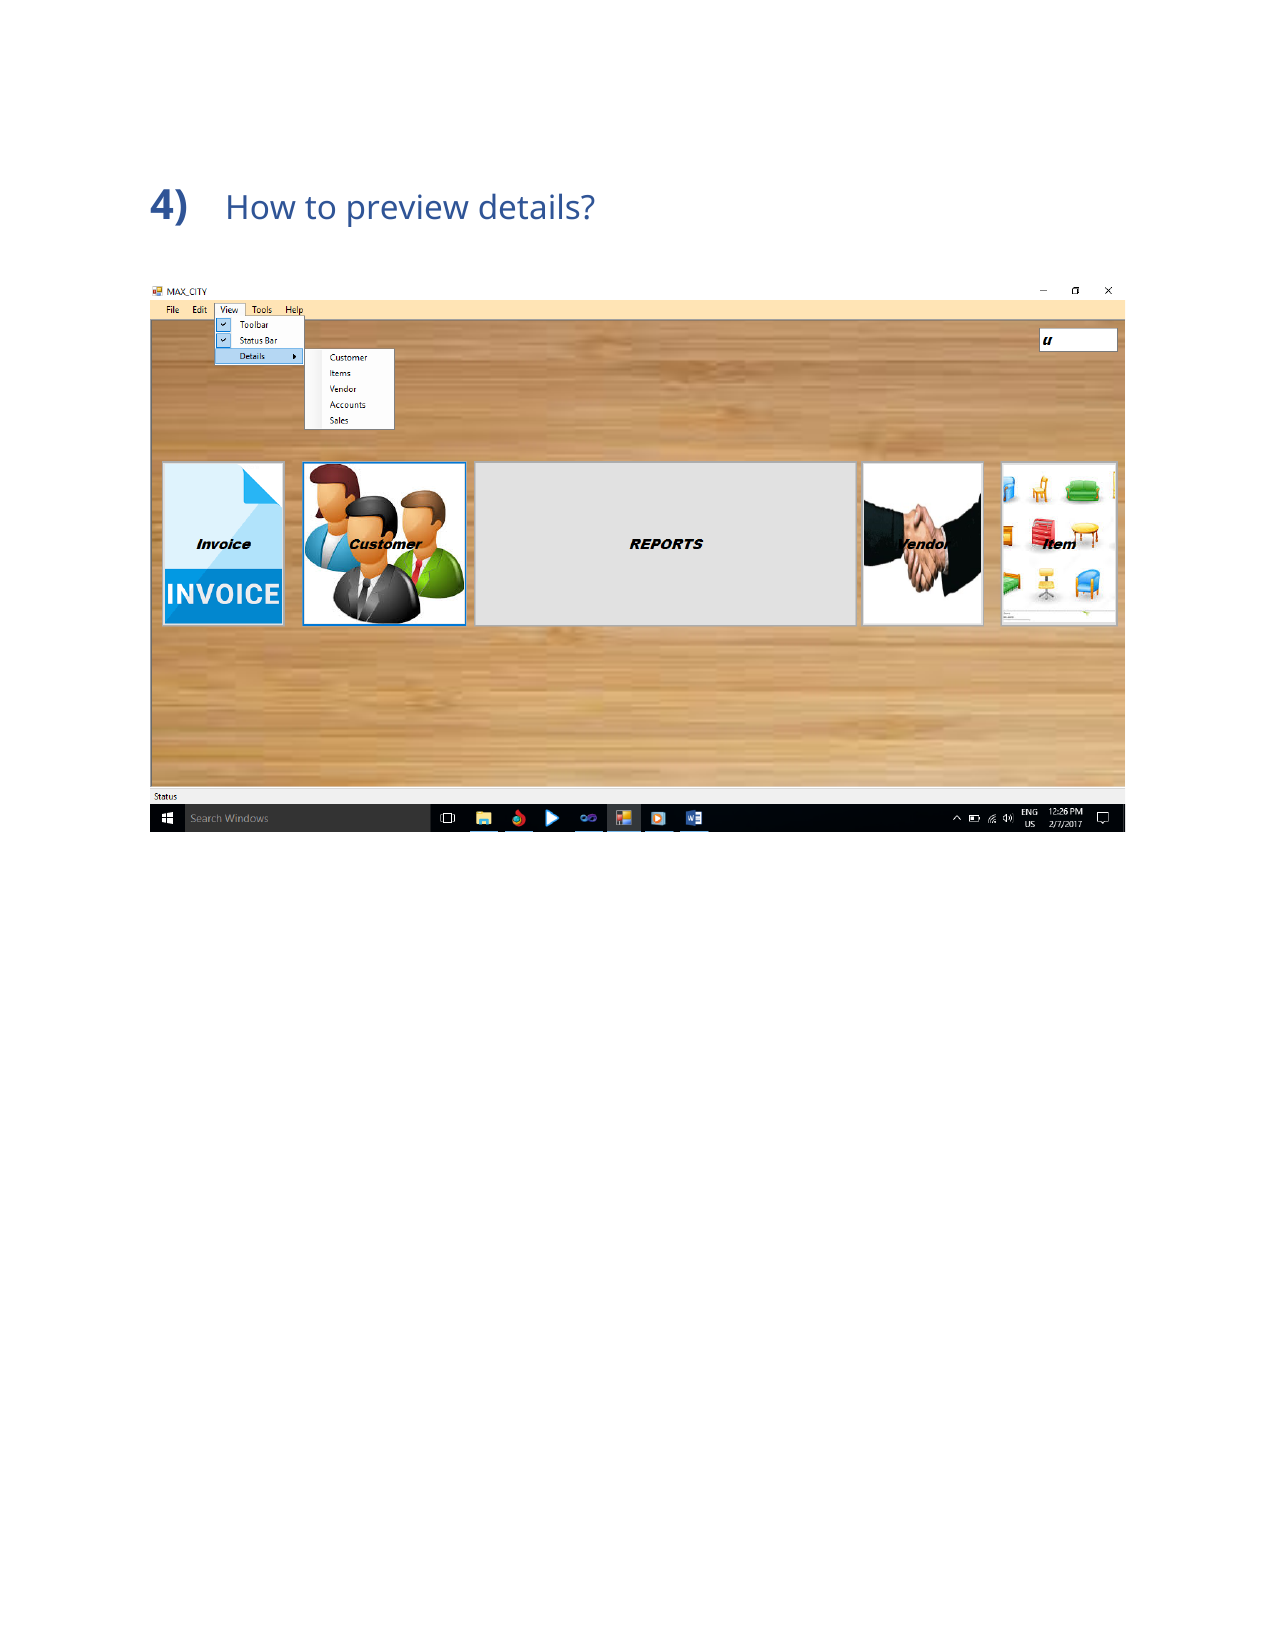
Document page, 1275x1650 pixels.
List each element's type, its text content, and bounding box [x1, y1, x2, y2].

picture [150, 283, 1125, 832]
subtitle How to preview details? [150, 175, 1125, 232]
